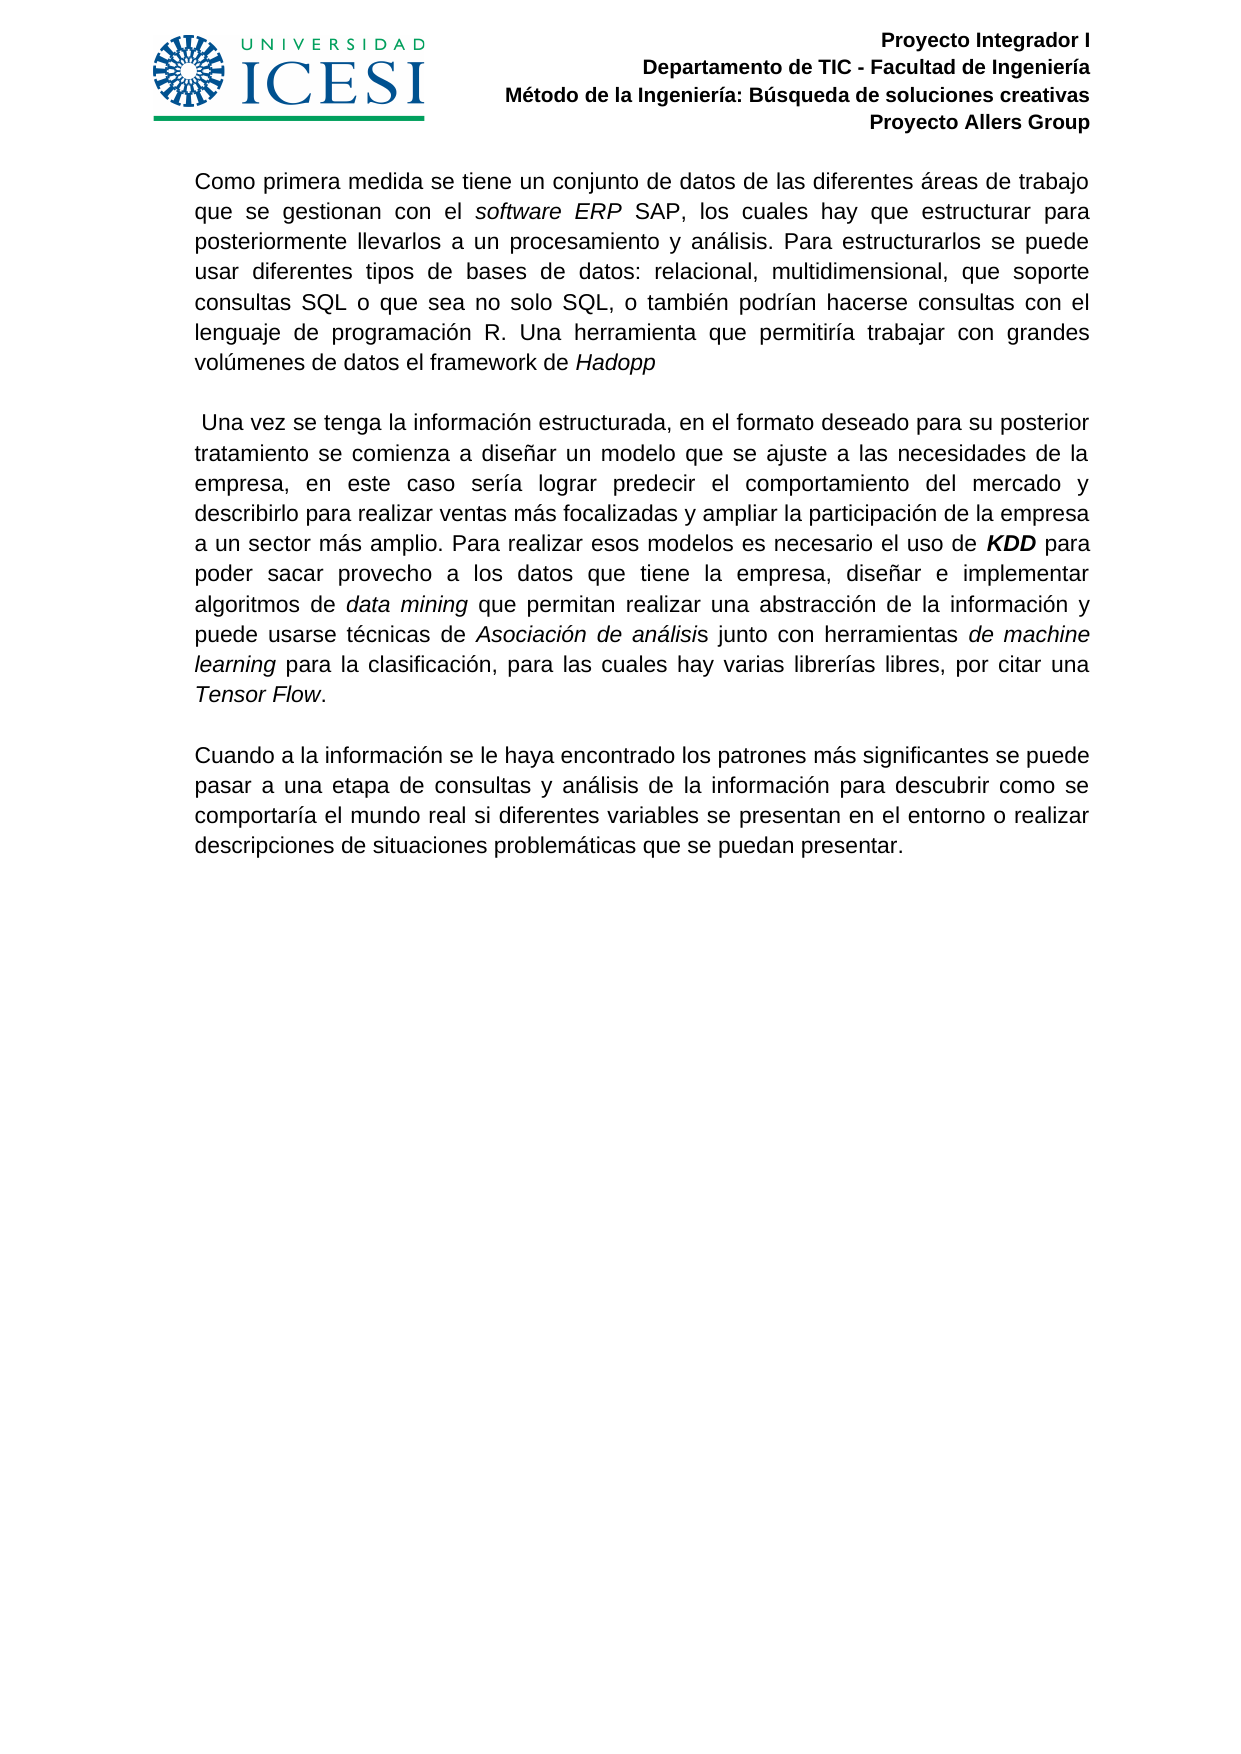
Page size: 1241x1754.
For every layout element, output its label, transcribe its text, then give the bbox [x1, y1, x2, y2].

text Como primera medida se tiene un conjunto de datos de las diferentes áreas de trabajo que se gestionan con el software ERP SAP, los cuales hay que estructurar para posteriormente llevarlos a un procesamiento y análisis. Para estructurarlos se puede usar diferentes tipos de bases de datos: relacional, multidimensional, que soporte consultas SQL o que sea no solo SQL, o también podrían hacerse consultas con el lenguaje de programación R. Una herramienta que permitiría trabajar con grandes volúmenes de datos el framework de Hadopp [194, 168, 1090, 375]
text Cuando a la información se le haya encontrado los patrones más significantes se puede pasar a una etapa de consultas y análisis de la información para descubrir como se comportaría el mundo real si diferentes variables se presentan en el entorno o realizar descripciones de situaciones problemáticas que se puedan presentar. [194, 742, 1090, 859]
picture [153, 35, 425, 121]
text Una vez se tenga la información estructurada, en el formato deseado para su posterior tratamiento se comienza a diseñar un modelo que se ajuste a las necesidades de la empresa, en este caso sería lograr predecir el comportamiento del mercado y describirlo para realizar ventas más focalizadas y ampliar la participación de la empresa a un sector más amplio. Para realizar esos modelos es necesario el uso de KDD para poder sacar provecho a los datos que tiene la empresa, diseñar e implementar algoritmos de data mining que permitan realizar una abstracción de la información y puede usarse técnicas de Asociación de análisis junto con herramientas de machine learning para la clasificación, para las cuales hay varias librerías libres, por citar una Tensor Flow. [194, 409, 1090, 708]
